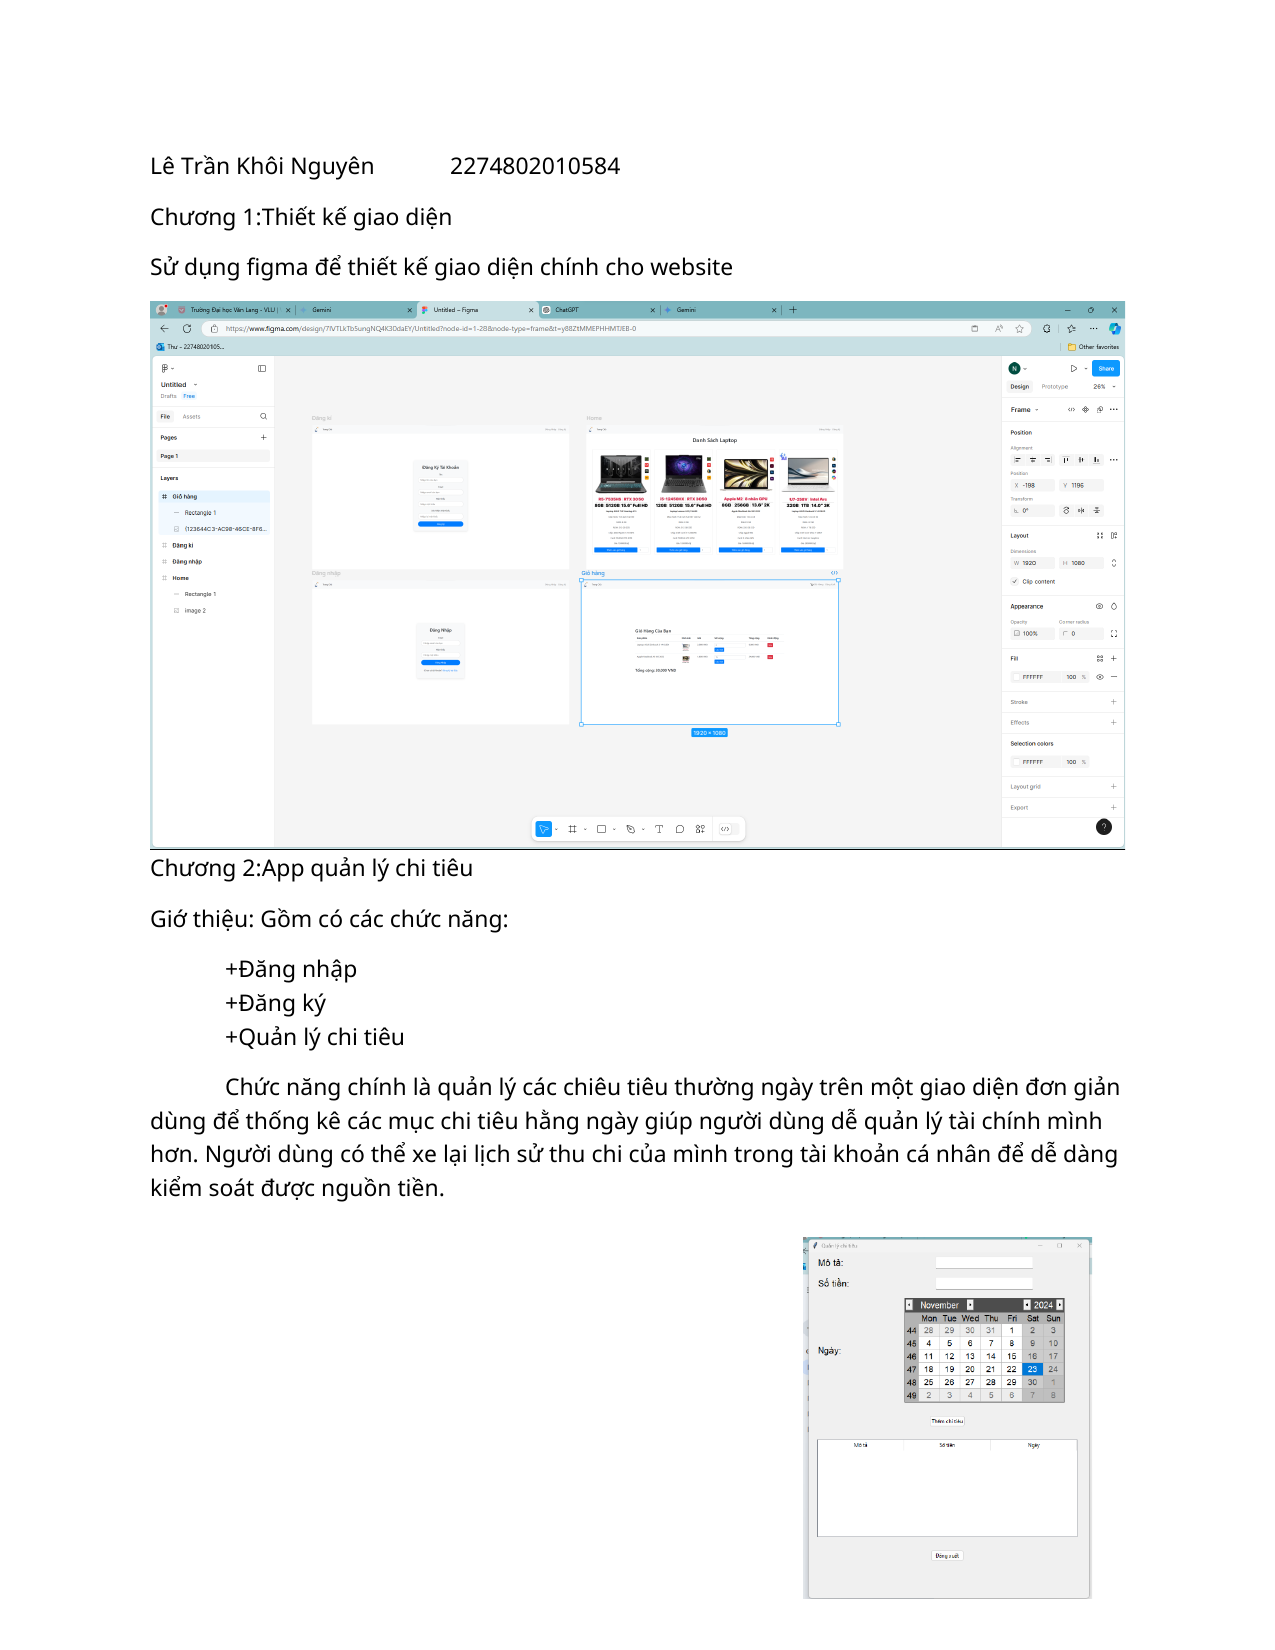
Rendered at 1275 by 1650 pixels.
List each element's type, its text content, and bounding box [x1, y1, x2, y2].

text Chương 1:Thiết kế giao diện [150, 200, 1125, 232]
text +Đăng nhập +Đăng ký +Quản lý chi tiêu [225, 953, 1125, 1052]
text Giớ thiệu: Gồm có các chức năng: [150, 903, 1125, 934]
picture [150, 301, 1125, 850]
picture [803, 1237, 1093, 1599]
text Sử dụng figma để thiết kế giao diện chính cho website [150, 251, 1125, 282]
text Lê Trần Khôi Nguyên 2274802010584 [150, 150, 1125, 181]
text Chức năng chính là quản lý các chiêu tiêu thường ngày trên một giao diện đơn giản dùng để thống kê các mục chi tiêu hằng ngày giúp người dùng dễ quản lý tài chính mình hơn. Người dùng có thể xe lại lịch sử thu chi của mình trong tài khoản cá nhân để dễ dàng kiểm soát được nguồn tiền. [150, 1071, 1125, 1203]
text Chương 2:App quản lý chi tiêu [150, 850, 1125, 883]
